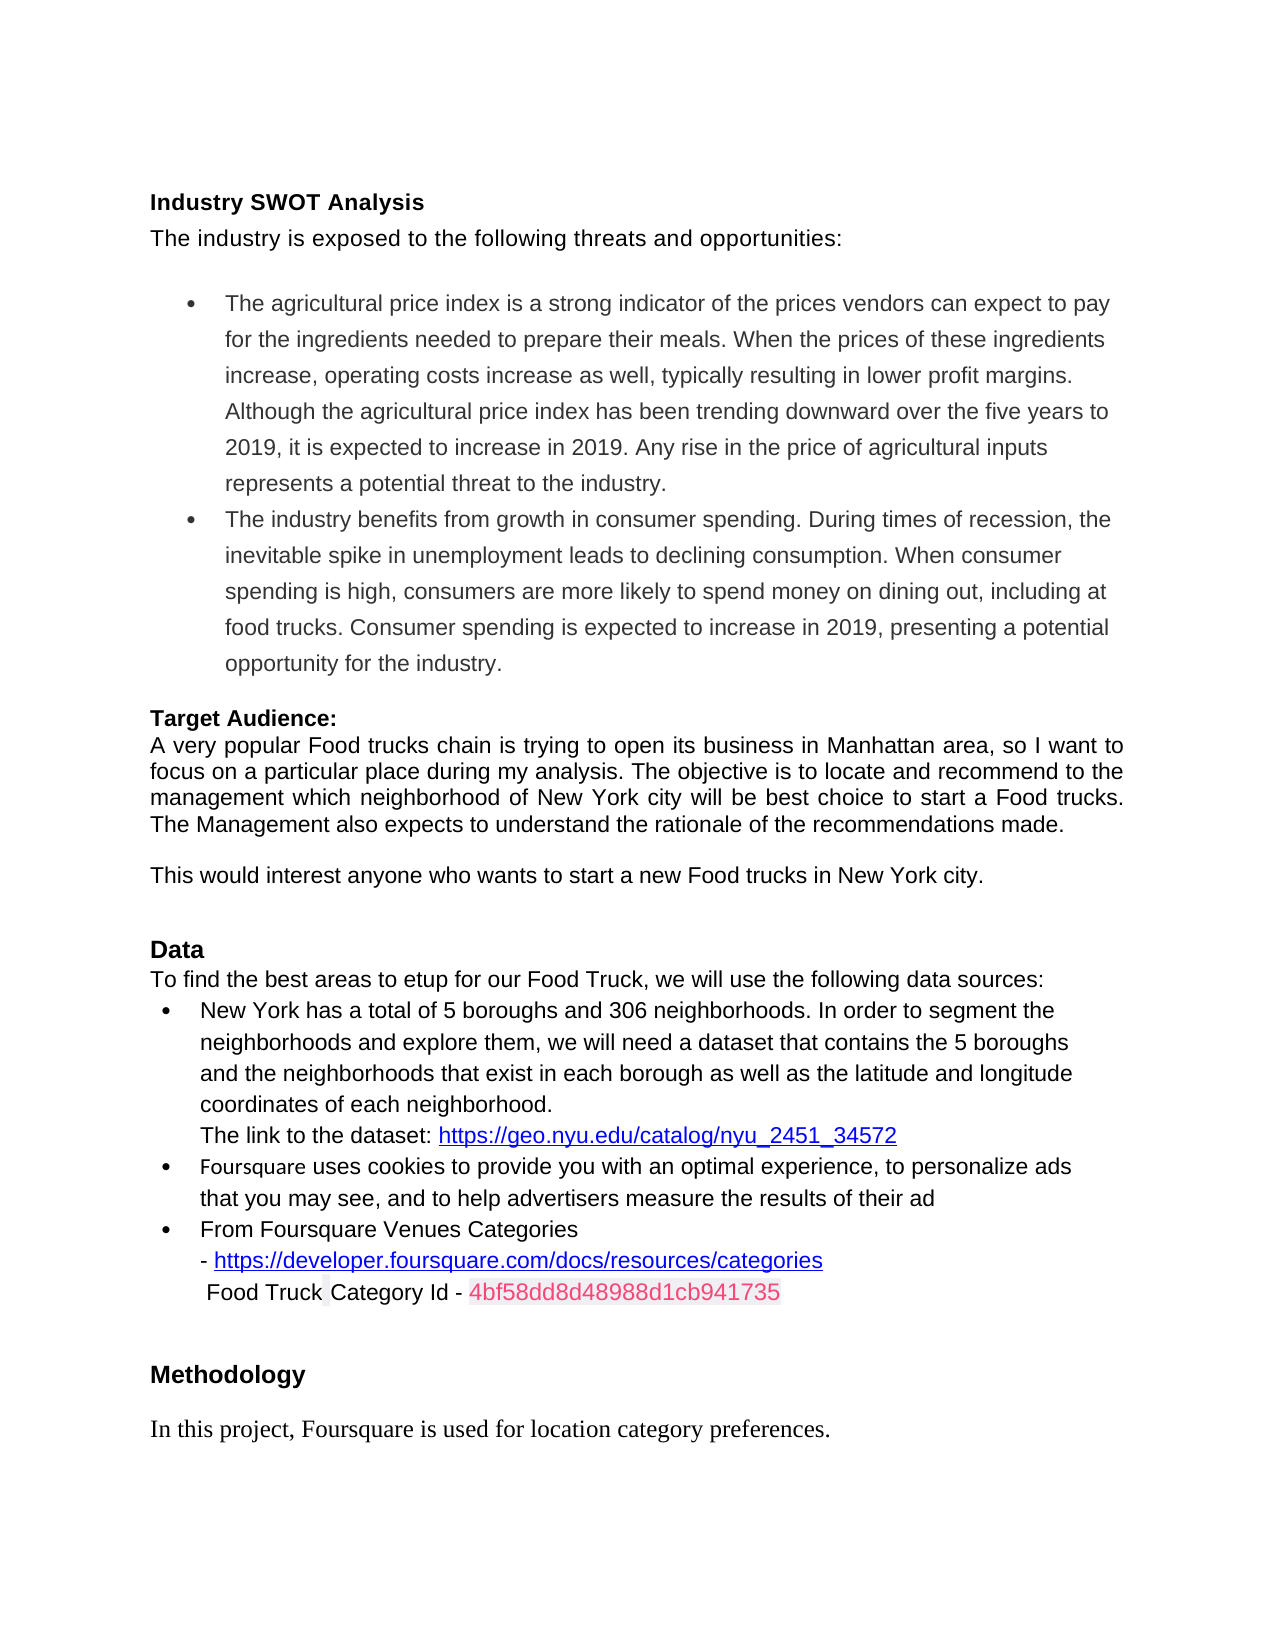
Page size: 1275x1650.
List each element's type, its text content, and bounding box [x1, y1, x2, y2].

text The link to the dataset: https://geo.nyu.edu/catalog/nyu_2451_34572 [200, 1118, 1075, 1149]
text Food Truck Category Id - 4bf58dd8d48988d1cb941735 [150, 1274, 322, 1305]
text In this project, Foursquare is used for location category preferences. [150, 1414, 1125, 1443]
list Foursquare uses cookies to provide you with an optimal experience, to personalize ads that you may see, and to help advertisers measure the results of their ad [162, 1149, 1075, 1211]
text This would interest anyone who wants to start a new Food trucks in New York city. [150, 862, 1125, 888]
list From Foursquare Venues Categories - https://developer.foursquare.com/docs/resources/categories [162, 1211, 1075, 1274]
subtitle Target Audience: [150, 705, 1125, 732]
text Food Truck Category Id - 4bf58dd8d48988d1cb941735 [330, 1274, 1075, 1305]
text To find the best areas to etup for our Food Truck, we will use the following data sources: [150, 966, 1125, 993]
subtitle Industry SWOT Analysis [150, 150, 1125, 216]
list The industry benefits from growth in consumer spending. During times of recession, the inevitable spike in unemployment leads to declining consumption. When consumer spending is high, consumers are more likely to spend money on dining out, including at food trucks. Consumer spending is expected to increase in 2019, presenting a potential opportunity for the industry. [187, 496, 1125, 676]
text The industry is exposed to the following threats and opportunities: [150, 216, 1125, 252]
text Methodology [150, 1360, 1125, 1389]
text A very popular Food trucks chain is trying to open its business in Manhattan area, so I want to focus on a particular place during my analysis. The objective is to locate and recommend to the management which neighborhood of New York city will be best choice to start a Food trucks. The Management also expects to understand the rationale of the recommendations made. [150, 732, 1125, 837]
list New York has a total of 5 boroughs and 306 neighborhoods. In order to segment the neighborhoods and explore them, we will need a dataset that contains the 5 boroughs and the neighborhoods that exist in each borough as well as the latitude and longitude coordinates of each neighborhood. [162, 993, 1075, 1118]
subtitle Data [150, 935, 1125, 964]
list The agricultural price index is a strong indicator of the prices vendors can expect to pay for the ingredients needed to prepare their meals. When the prices of these ingredients increase, operating costs increase as well, typically resulting in lower profit margins. Although the agricultural price index has been trending downward over the five years to 2019, it is expected to increase in 2019. Any rise in the price of agricultural inputs represents a potential threat to the industry. [187, 281, 1125, 496]
